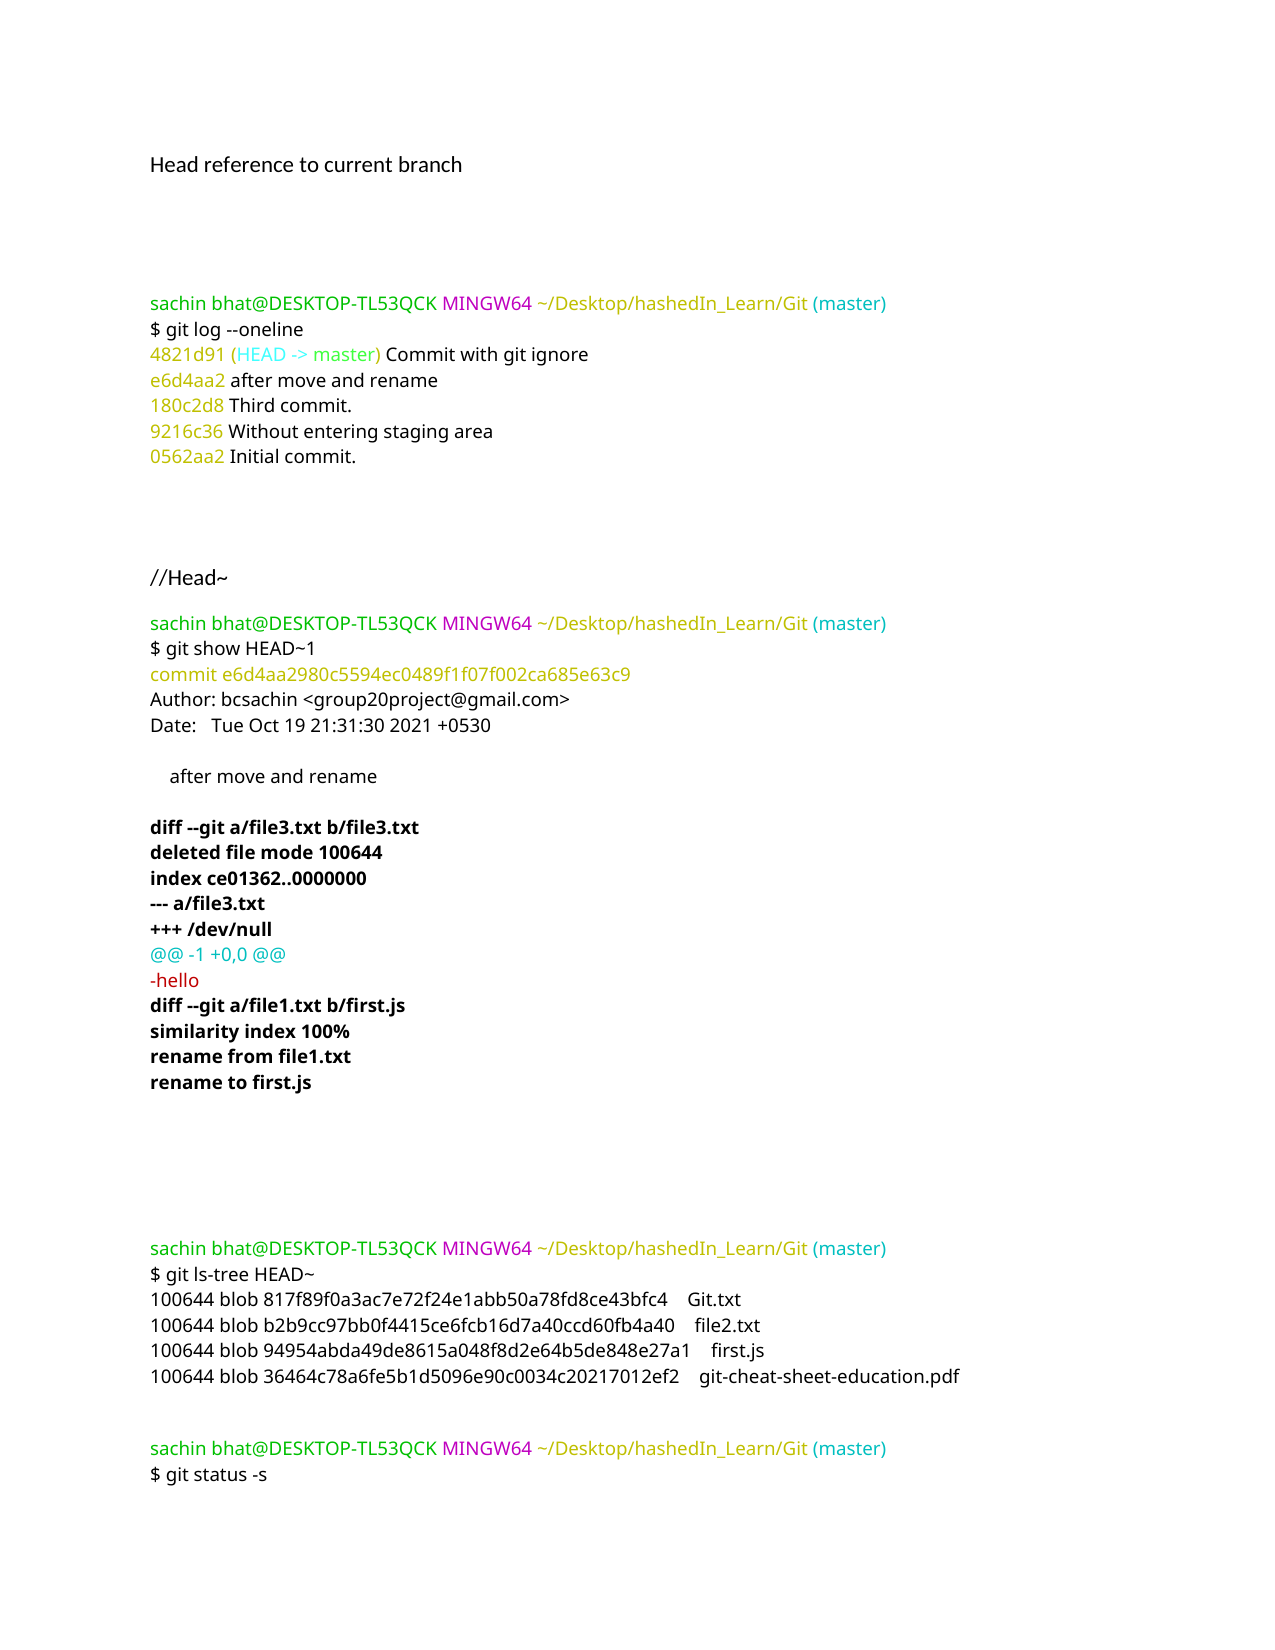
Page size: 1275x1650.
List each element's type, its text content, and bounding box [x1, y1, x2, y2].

text sachin bhat@DESKTOP-TL53QCK MINGW64 ~/Desktop/hashedIn_Learn/Git (master) [150, 291, 1125, 316]
text sachin bhat@DESKTOP-TL53QCK MINGW64 ~/Desktop/hashedIn_Learn/Git (master) [150, 1235, 1125, 1261]
text 100644 blob b2b9cc97bb0f4415ce6fcb16d7a40ccd60fb4a40 file2.txt [150, 1312, 1125, 1337]
text +++ /dev/null [150, 916, 1125, 942]
text rename to first.js [150, 1069, 1125, 1095]
text sachin bhat@DESKTOP-TL53QCK MINGW64 ~/Desktop/hashedIn_Learn/Git (master) [150, 610, 1125, 635]
text $ git show HEAD~1 [150, 635, 1125, 661]
text e6d4aa2 after move and rename [150, 367, 1125, 393]
text diff --git a/file1.txt b/first.js [150, 993, 1125, 1018]
text --- a/file3.txt [150, 891, 1125, 916]
text index ce01362..0000000 [150, 865, 1125, 891]
text -hello [150, 967, 1125, 993]
text @@ -1 +0,0 @@ [150, 942, 1125, 967]
text 100644 blob 817f89f0a3ac7e72f24e1abb50a78fd8ce43bfc4 Git.txt [150, 1286, 1125, 1312]
text Author: bcsachin <group20project@gmail.com> [150, 686, 1125, 712]
text 180c2d8 Third commit. [150, 393, 1125, 418]
text $ git ls-tree HEAD~ [150, 1261, 1125, 1286]
text sachin bhat@DESKTOP-TL53QCK MINGW64 ~/Desktop/hashedIn_Learn/Git (master) [150, 1435, 1125, 1461]
text Date: Tue Oct 19 21:31:30 2021 +0530 [150, 712, 1125, 737]
text diff --git a/file3.txt b/file3.txt [150, 814, 1125, 839]
text rename from file1.txt [150, 1044, 1125, 1069]
text deleted file mode 100644 [150, 839, 1125, 865]
text 4821d91 (HEAD -> master) Commit with git ignore [150, 342, 1125, 367]
text 0562aa2 Initial commit. [150, 444, 1125, 469]
text $ git status -s [150, 1461, 1125, 1486]
text similarity index 100% [150, 1018, 1125, 1044]
text 100644 blob 36464c78a6fe5b1d5096e90c0034c20217012ef2 git-cheat-sheet-education.pdf [150, 1363, 1125, 1388]
text commit e6d4aa2980c5594ec0489f1f07f002ca685e63c9 [150, 661, 1125, 686]
text //Head~ [150, 563, 1125, 591]
text Head reference to current branch [150, 150, 1125, 178]
text 100644 blob 94954abda49de8615a048f8d2e64b5de848e27a1 first.js [150, 1337, 1125, 1363]
text 9216c36 Without entering staging area [150, 418, 1125, 444]
text $ git log --oneline [150, 316, 1125, 342]
text after move and rename [150, 763, 1125, 788]
